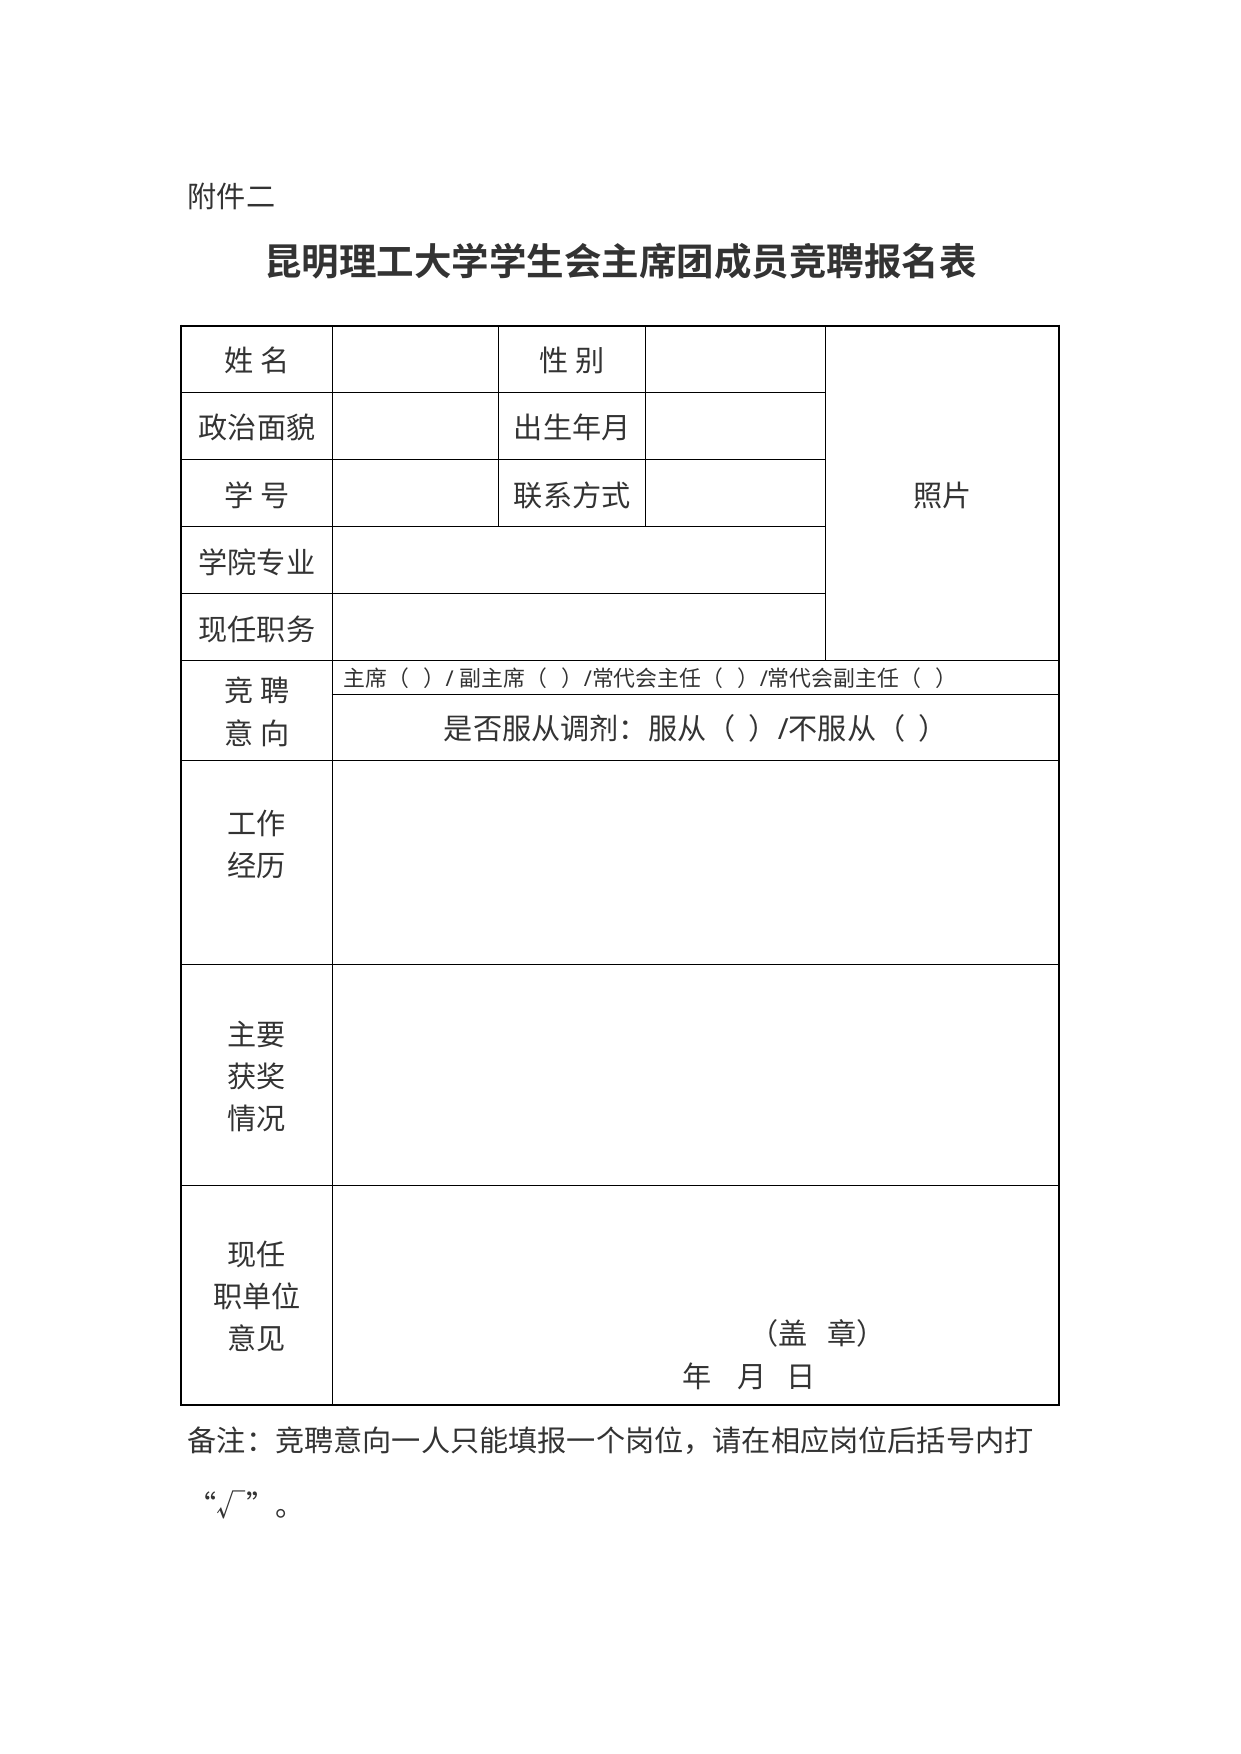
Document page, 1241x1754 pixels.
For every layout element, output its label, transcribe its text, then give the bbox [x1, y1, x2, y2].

text 昆明理工大学学生会主席团成员竞聘报名表 [187, 227, 1053, 292]
table_cell 主要 获奖 情况 [182, 965, 332, 1184]
table_cell [333, 393, 498, 459]
table_cell 学院专业 [182, 527, 332, 593]
table_header 照片 [826, 327, 1058, 660]
table_cell 工作 经历 [182, 761, 332, 964]
table_cell [646, 460, 825, 526]
table_cell [333, 965, 1058, 1184]
text 备注：竞聘意向一人只能填报一个岗位，请在相应岗位后括号内打“√”。 [187, 1406, 1053, 1536]
table_cell 现任 职单位 意见 [182, 1186, 332, 1404]
table_cell 联系方式 [499, 460, 645, 526]
table_cell 学 号 [182, 460, 332, 526]
table_cell [333, 594, 825, 660]
table_cell [333, 460, 498, 526]
table_cell 主席（ ）/ 副主席（ ）/常代会主任（ ）/常代会副主任（ ） [333, 661, 1058, 693]
table_cell 出生年月 [499, 393, 645, 459]
table_cell （盖 章） 年 月 日 [333, 1186, 1058, 1404]
table_header 性 别 [499, 327, 645, 392]
table_cell 现任职务 [182, 594, 332, 660]
table_header [333, 327, 498, 392]
table_header 姓 名 [182, 327, 332, 392]
table_cell [333, 527, 825, 593]
table_cell 竞 聘 意 向 [182, 661, 332, 759]
table_cell [333, 761, 1058, 964]
table_cell 是否服从调剂：服从（ ）/不服从（ ） [333, 695, 1058, 759]
table_cell 政治面貌 [182, 393, 332, 459]
table_cell [646, 393, 825, 459]
table_header [646, 327, 825, 392]
text 附件二 [187, 162, 1053, 227]
